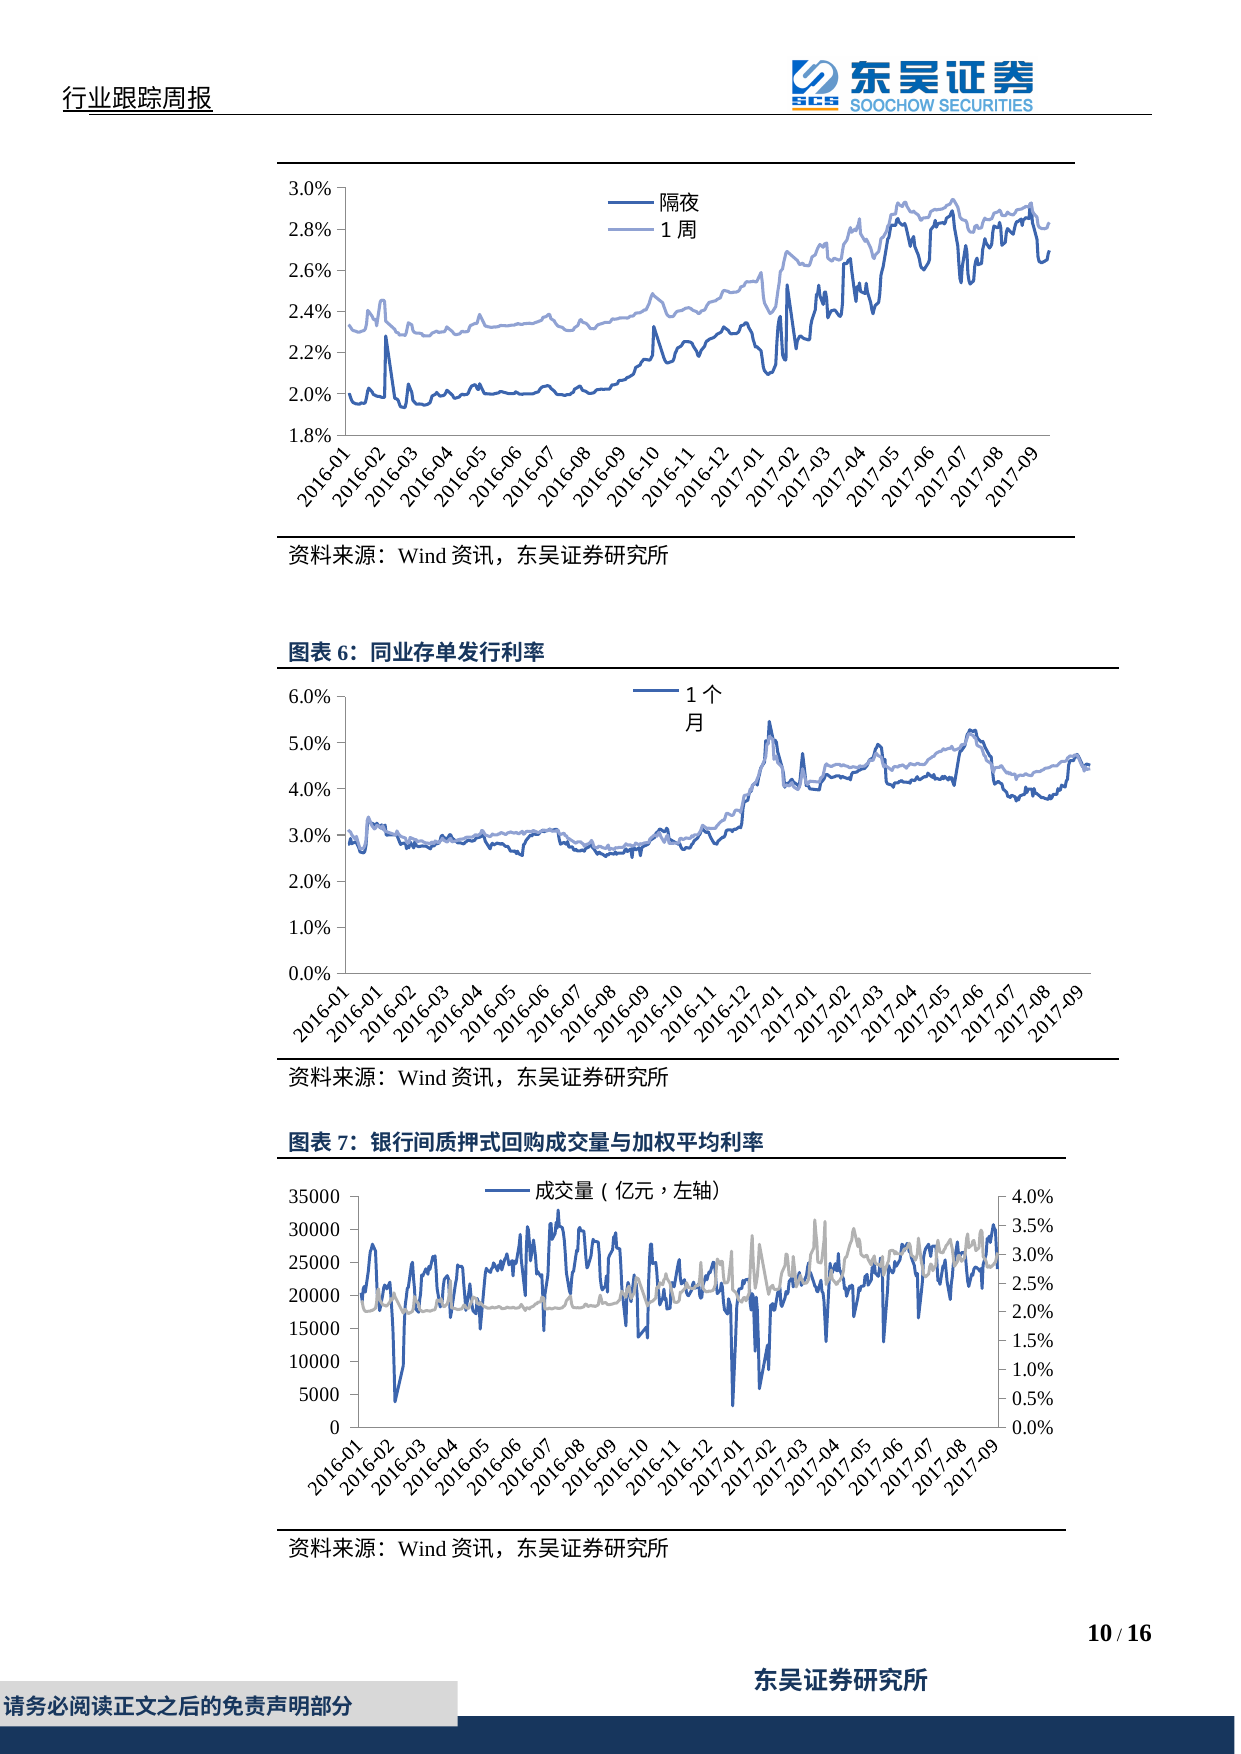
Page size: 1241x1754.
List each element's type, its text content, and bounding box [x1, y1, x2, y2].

table_cell 资料来源：Wind资讯，东吴证券研究所 [277, 538, 1074, 569]
picture [787, 56, 1038, 114]
table_cell 资料来源：Wind资讯，东吴证券研究所 [277, 1060, 1119, 1092]
table_cell 资料来源：Wind资讯，东吴证券研究所 [277, 1531, 1066, 1563]
table_cell [277, 669, 1119, 1058]
table_header 图表 6：同业存单发行利率 [277, 602, 1119, 667]
table_cell [277, 164, 1074, 536]
table_cell [277, 1159, 1065, 1529]
table_header 图表 7：银行间质押式回购成交量与加权平均利率 [277, 1125, 1066, 1157]
